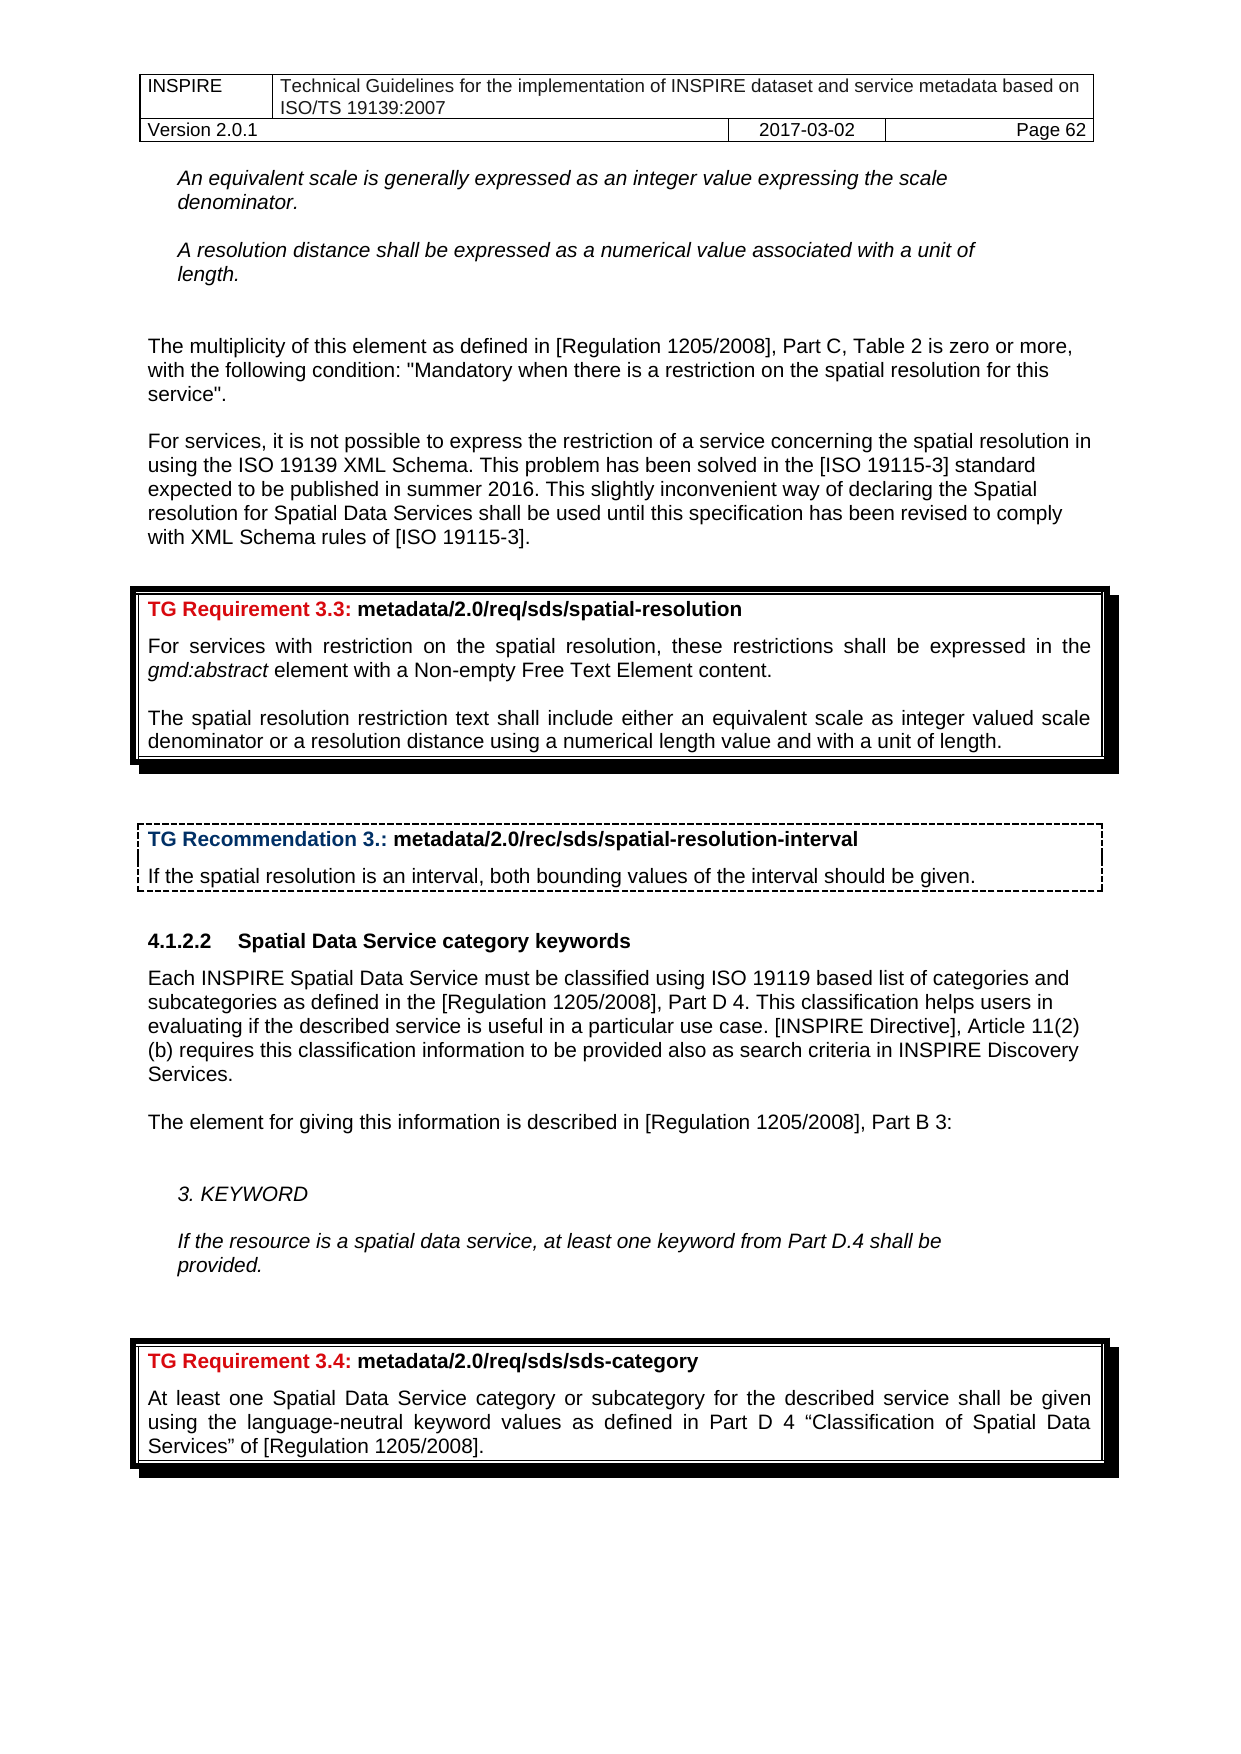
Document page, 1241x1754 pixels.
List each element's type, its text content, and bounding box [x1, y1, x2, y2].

text TG Requirement 3.3: metadata/2.0/req/sds/spatial-resolution [139, 595, 1101, 621]
text The element for giving this information is described in [Regulation 1205/2008], Part B 3: [148, 1109, 1092, 1133]
text 3. KEYWORD [177, 1181, 1033, 1205]
text The multiplicity of this element as defined in [Regulation 1205/2008], Part C, Table 2 is zero or more, with the following condition: "Mandatory when there is a restriction on the spatial resolution for this service". [148, 333, 1092, 405]
text For services, it is not possible to express the restriction of a service concerning the spatial resolution in using the ISO 19139 XML Schema. This problem has been solved in the [ISO 19115-3] standard expected to be published in summer 2016. This slightly inconvenient way of declaring the Spatial resolution for Spatial Data Services shall be used until this specification has been revised to comply with XML Schema rules of [ISO 19115-3]. [148, 429, 1092, 549]
text If the resource is a spatial data service, at least one keyword from Part D.4 shall be provided. [177, 1205, 1033, 1277]
text TG Recommendation 3.1: metadata/2.0/rec/sds/spatial-resolution-interval [137, 823, 1103, 851]
text Each INSPIRE Spatial Data Service must be classified using ISO 19119 based list of categories and subcategories as defined in the [Regulation 1205/2008], Part D 4. This classification helps users in evaluating if the described service is useful in a particular use case. [INSPIRE Directive], Article 11(2)(b) requires this classification information to be provided also as search criteria in INSPIRE Discovery Services. [148, 966, 1092, 1086]
text TG Requirement 3.4: metadata/2.0/req/sds/sds-category [139, 1347, 1101, 1373]
text An equivalent scale is generally expressed as an integer value expressing the scale denominator. [177, 166, 1033, 214]
subtitle Spatial Data Service category keywords [148, 929, 1092, 953]
text If the spatial resolution is an interval, both bounding values of the interval should be given. [137, 859, 1103, 892]
text A resolution distance shall be expressed as a numerical value associated with a unit of length. [177, 238, 1033, 286]
text For services with restriction on the spatial resolution, these restrictions shall be expressed in the gmd:abstract element with a Non-empty Free Text Element content. The spatial resolution restriction text shall include either an equivalent scale as integer valued scale denominator or a resolution distance using a numerical length value and with a unit of length. [139, 622, 1101, 756]
text At least one Spatial Data Service category or subcategory for the described service shall be given using the language-neutral keyword values as defined in Part D 4 “Classification of Spatial Data Services” of [Regulation 1205/2008]. [139, 1374, 1101, 1460]
